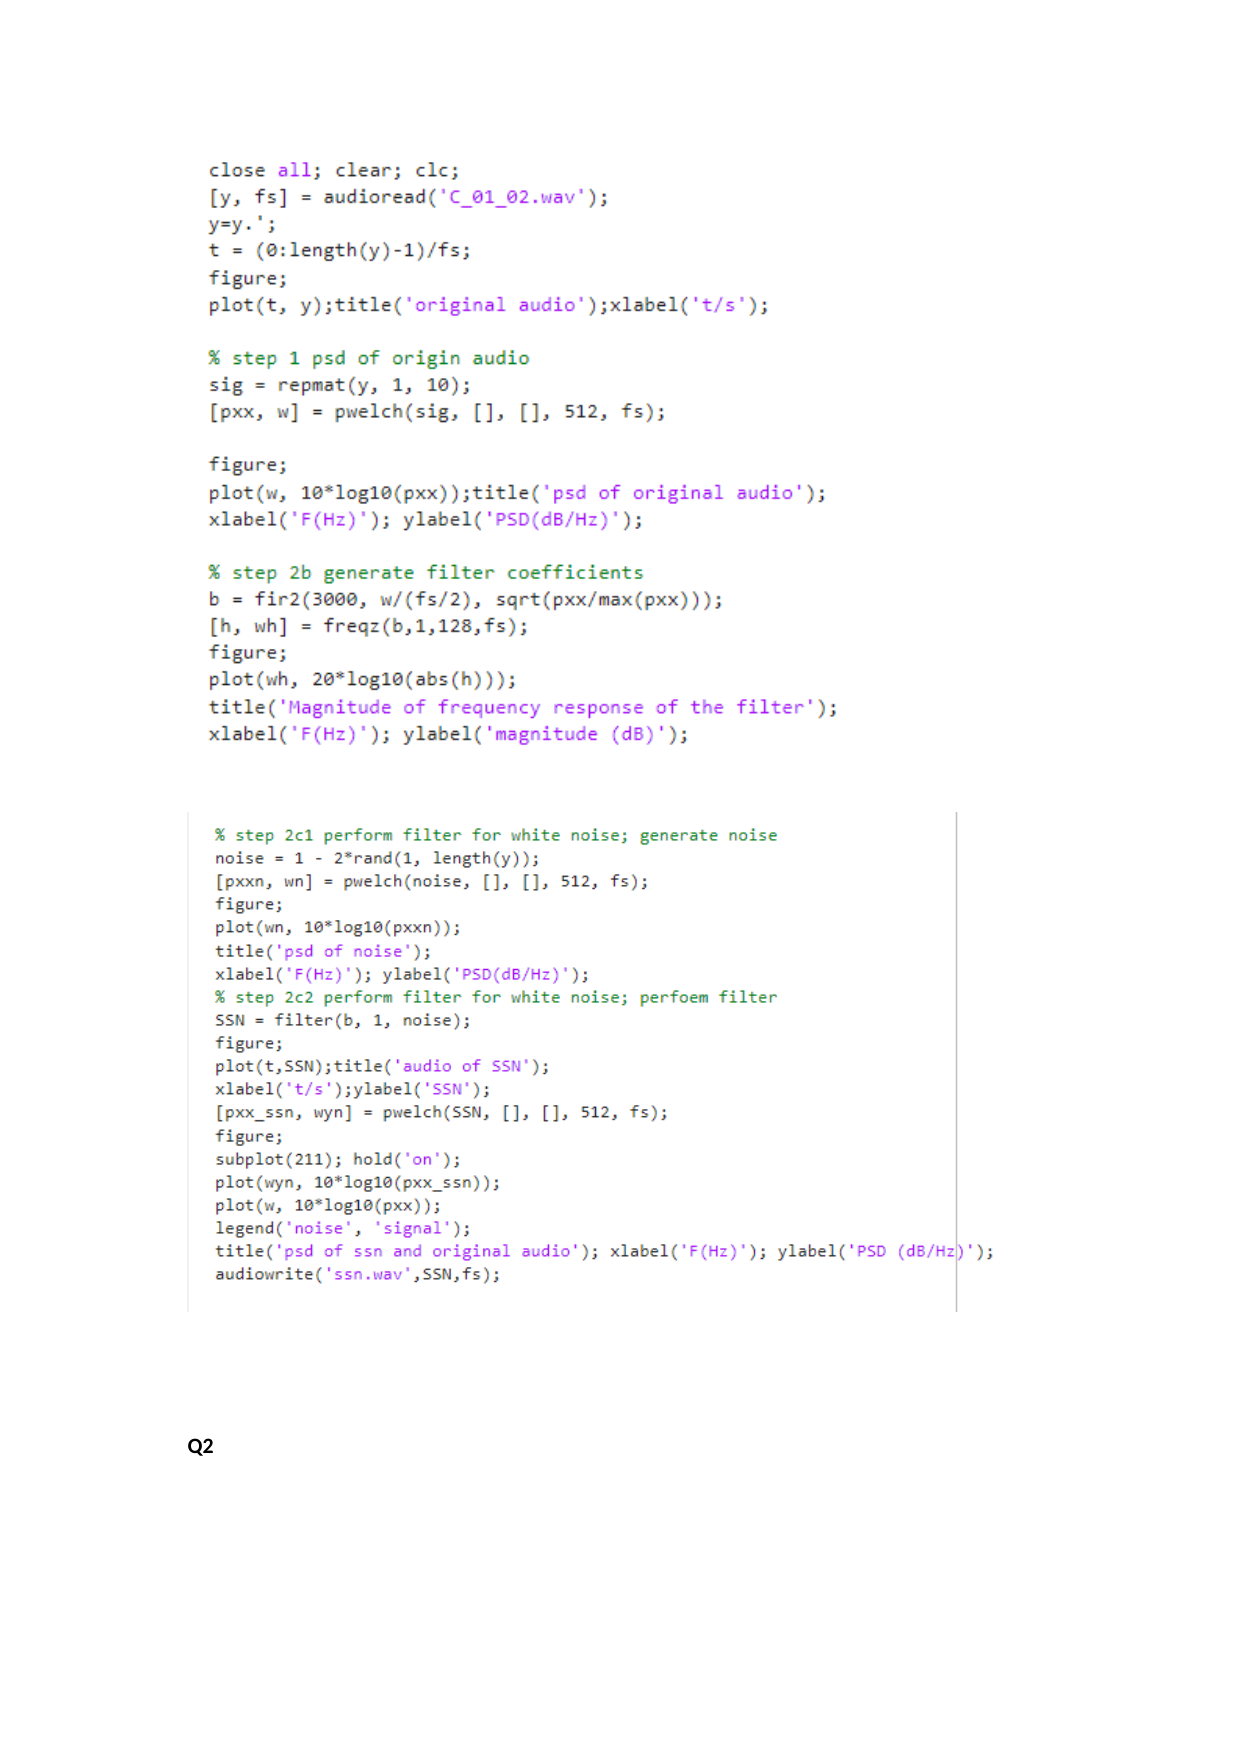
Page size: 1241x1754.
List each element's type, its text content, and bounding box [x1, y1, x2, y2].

picture [187, 812, 1053, 1312]
text Q2 [187, 1429, 1053, 1462]
picture [187, 162, 944, 756]
